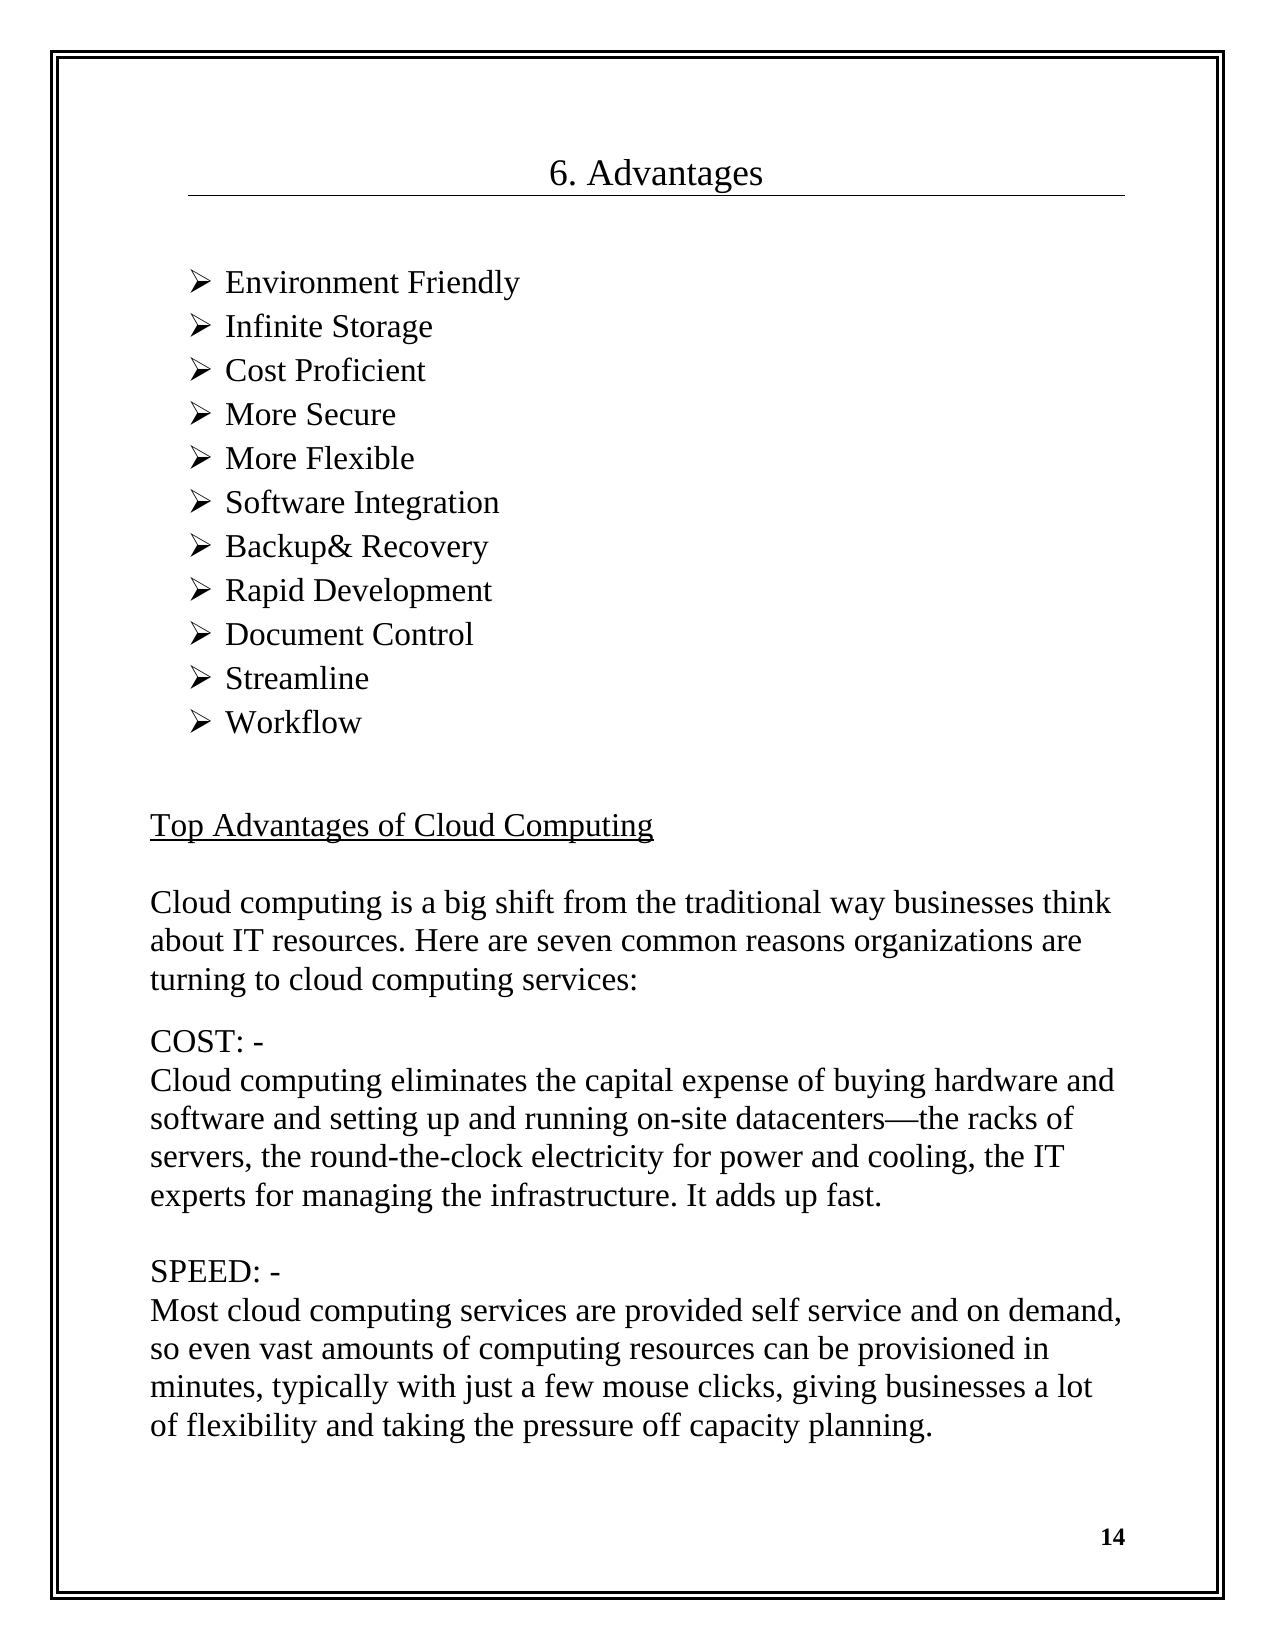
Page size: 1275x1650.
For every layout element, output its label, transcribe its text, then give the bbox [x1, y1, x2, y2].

text Most cloud computing services are provided self service and on demand, so even vast amounts of computing resources can be provisioned in minutes, typically with just a few mouse clicks, giving businesses a lot of flexibility and taking the pressure off capacity planning. [150, 1290, 1125, 1443]
list Software Integration [187, 482, 1125, 521]
text COST: - [150, 1021, 1125, 1060]
list Workflow [187, 702, 1125, 741]
list Advantages [187, 150, 1125, 196]
list Cost Proficient [187, 350, 1125, 388]
text Cloud computing is a big shift from the traditional way businesses think about IT resources. Here are seven common reasons organizations are turning to cloud computing services: [150, 882, 1125, 997]
list Backup& Recovery [187, 526, 1125, 564]
list Environment Friendly [187, 262, 1125, 300]
list Rapid Development [187, 570, 1125, 609]
list More Flexible [187, 438, 1125, 476]
text Cloud computing eliminates the capital expense of buying hardware and software and setting up and running on-site datacenters—the racks of servers, the round-the-clock electricity for power and cooling, the IT experts for managing the infrastructure. It adds up fast. [150, 1060, 1125, 1213]
list Streamline [187, 658, 1125, 697]
list Document Control [187, 614, 1125, 653]
text SPEED: - [150, 1251, 1125, 1290]
list More Secure [187, 394, 1125, 432]
text Top Advantages of Cloud Computing [150, 806, 1125, 844]
list Infinite Storage [187, 306, 1125, 344]
